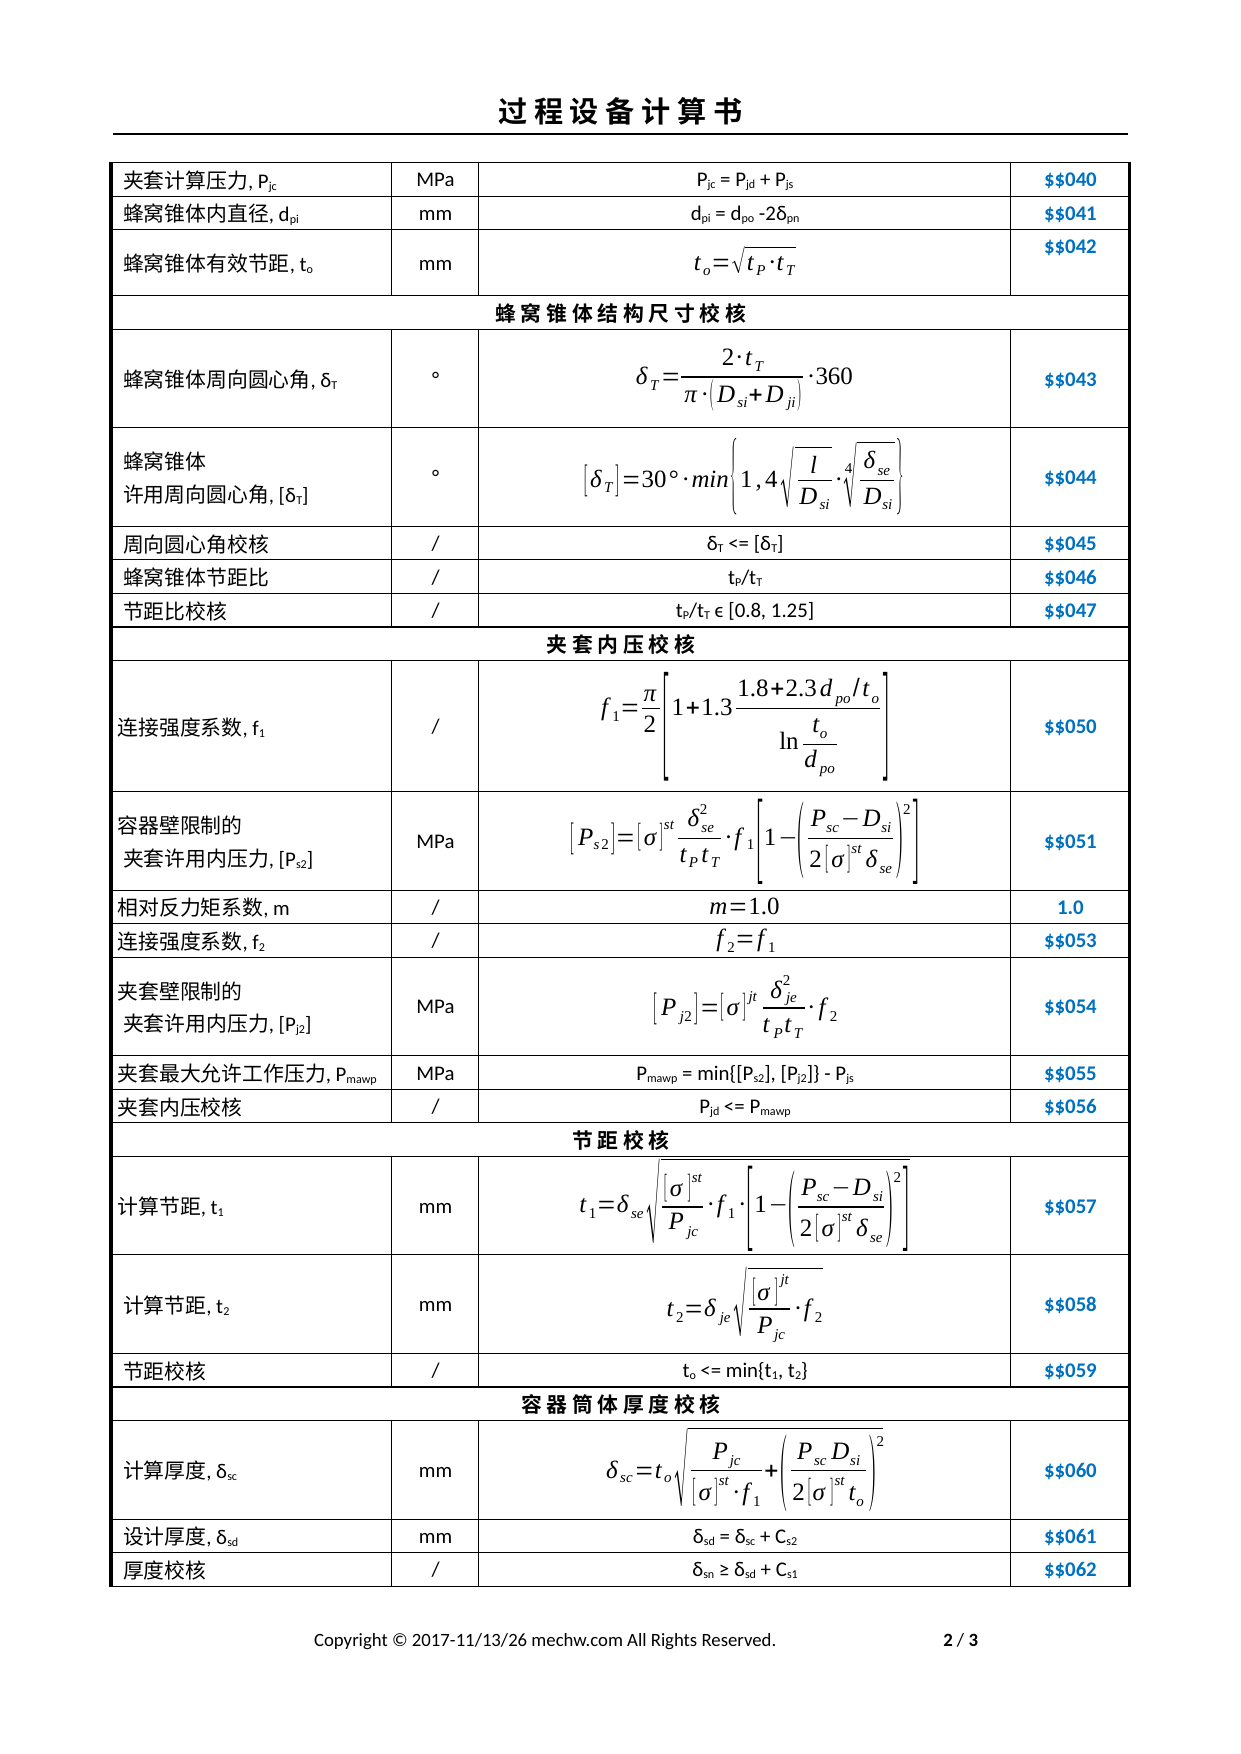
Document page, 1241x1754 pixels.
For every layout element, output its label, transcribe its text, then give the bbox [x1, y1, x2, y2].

table_cell MPa [392, 1056, 478, 1089]
table_cell $$044 [1011, 428, 1128, 526]
table_cell 节距比校核 [113, 594, 391, 626]
table_cell 容 器 筒 体 厚 度 校 核 [113, 1388, 1128, 1420]
table_cell mm [392, 1421, 478, 1518]
table_cell $$041 [1011, 197, 1128, 229]
table_cell mm [392, 197, 478, 229]
table_cell [479, 330, 1010, 427]
table_cell mm [392, 230, 478, 295]
table_cell tP/tT [479, 560, 1010, 593]
table_cell 夹套内压校核 [113, 1090, 391, 1122]
table_cell $$057 [1011, 1157, 1128, 1254]
table_cell to <= min{t1, t2} [479, 1354, 1010, 1386]
table_cell MPa [392, 792, 478, 889]
table_cell δT <= [δT] [479, 527, 1010, 559]
table_cell $$059 [1011, 1354, 1128, 1386]
table_cell 夹套壁限制的 夹套许用内压力, [Pj2] [113, 958, 391, 1055]
table_cell 相对反力矩系数, m [113, 891, 391, 923]
table_cell ° [392, 330, 478, 427]
table_cell $$062 [1011, 1553, 1128, 1586]
table_cell $$056 [1011, 1090, 1128, 1122]
table_cell / [392, 924, 478, 957]
table_cell [479, 1157, 1010, 1254]
table_cell / [392, 1354, 478, 1386]
table_cell / [392, 594, 478, 626]
table_cell $$045 [1011, 527, 1128, 559]
table_cell dpi = dpo -2δpn [479, 197, 1010, 229]
table_cell 夹 套 内 压 校 核 [113, 628, 1128, 660]
table_cell mm [392, 1520, 478, 1552]
table_cell 夹套最大允许工作压力, Pmawp [113, 1056, 391, 1089]
table_cell / [392, 527, 478, 559]
table_cell 蜂窝锥体有效节距, to [113, 230, 391, 295]
table_cell [479, 230, 1010, 295]
table_cell [479, 1421, 1010, 1518]
table_cell $$040 [1011, 163, 1128, 196]
table_cell [479, 891, 1010, 923]
table_cell $$050 [1011, 661, 1128, 791]
table_cell 节 距 校 核 [113, 1123, 1128, 1156]
table_cell [479, 924, 1010, 957]
table_cell [479, 958, 1010, 1055]
table_cell / [392, 661, 478, 791]
table_cell mm [392, 1255, 478, 1353]
table_cell 周向圆心角校核 [113, 527, 391, 559]
table_cell [479, 1255, 1010, 1353]
table_cell / [392, 891, 478, 923]
table_cell $$043 [1011, 330, 1128, 427]
table_cell 设计厚度, δsd [113, 1520, 391, 1552]
table_cell $$046 [1011, 560, 1128, 593]
table_cell mm [392, 1157, 478, 1254]
table_cell 蜂窝锥体内直径, dpi [113, 197, 391, 229]
table_cell $$058 [1011, 1255, 1128, 1353]
table_cell Pjd <= Pmawp [479, 1090, 1010, 1122]
table_cell MPa [392, 163, 478, 196]
table_cell $$061 [1011, 1520, 1128, 1552]
table_cell δsd = δsc + Cs2 [479, 1520, 1010, 1552]
table_cell 厚度校核 [113, 1553, 391, 1586]
table_cell MPa [392, 958, 478, 1055]
table_cell $$042 [1011, 230, 1128, 295]
table_cell $$047 [1011, 594, 1128, 626]
table_cell 计算节距, t1 [113, 1157, 391, 1254]
table_cell 连接强度系数, f2 [113, 924, 391, 957]
table_cell $$060 [1011, 1421, 1128, 1518]
table_cell $$055 [1011, 1056, 1128, 1089]
table_cell tP/tT ϵ [0.8, 1.25] [479, 594, 1010, 626]
table_cell 蜂窝锥体周向圆心角, δT [113, 330, 391, 427]
table_cell / [392, 1553, 478, 1586]
table_cell Pmawp = min{[Ps2], [Pj2]} - Pjs [479, 1056, 1010, 1089]
table_cell δsn ≥ δsd + Cs1 [479, 1553, 1010, 1586]
table_cell $$054 [1011, 958, 1128, 1055]
table_cell 节距校核 [113, 1354, 391, 1386]
table_cell 1.0 [1011, 891, 1128, 923]
table_cell $$051 [1011, 792, 1128, 889]
table_cell 计算节距, t2 [113, 1255, 391, 1353]
table_cell [479, 792, 1010, 889]
table_cell / [392, 560, 478, 593]
table_cell ° [392, 428, 478, 526]
table_cell 蜂窝锥体 许用周向圆心角, [δT] [113, 428, 391, 526]
table_cell Pjc = Pjd + Pjs [479, 163, 1010, 196]
table_cell $$053 [1011, 924, 1128, 957]
table_cell [479, 661, 1010, 791]
table_cell 蜂窝锥体节距比 [113, 560, 391, 593]
table_cell [479, 428, 1010, 526]
table_cell / [392, 1090, 478, 1122]
table_cell 连接强度系数, f1 [113, 661, 391, 791]
table_cell 容器壁限制的 夹套许用内压力, [Ps2] [113, 792, 391, 889]
table_cell 夹套计算压力, Pjc [113, 163, 391, 196]
table_cell 蜂 窝 锥 体 结 构 尺 寸 校 核 [113, 296, 1128, 329]
table_cell 计算厚度, δsc [113, 1421, 391, 1518]
